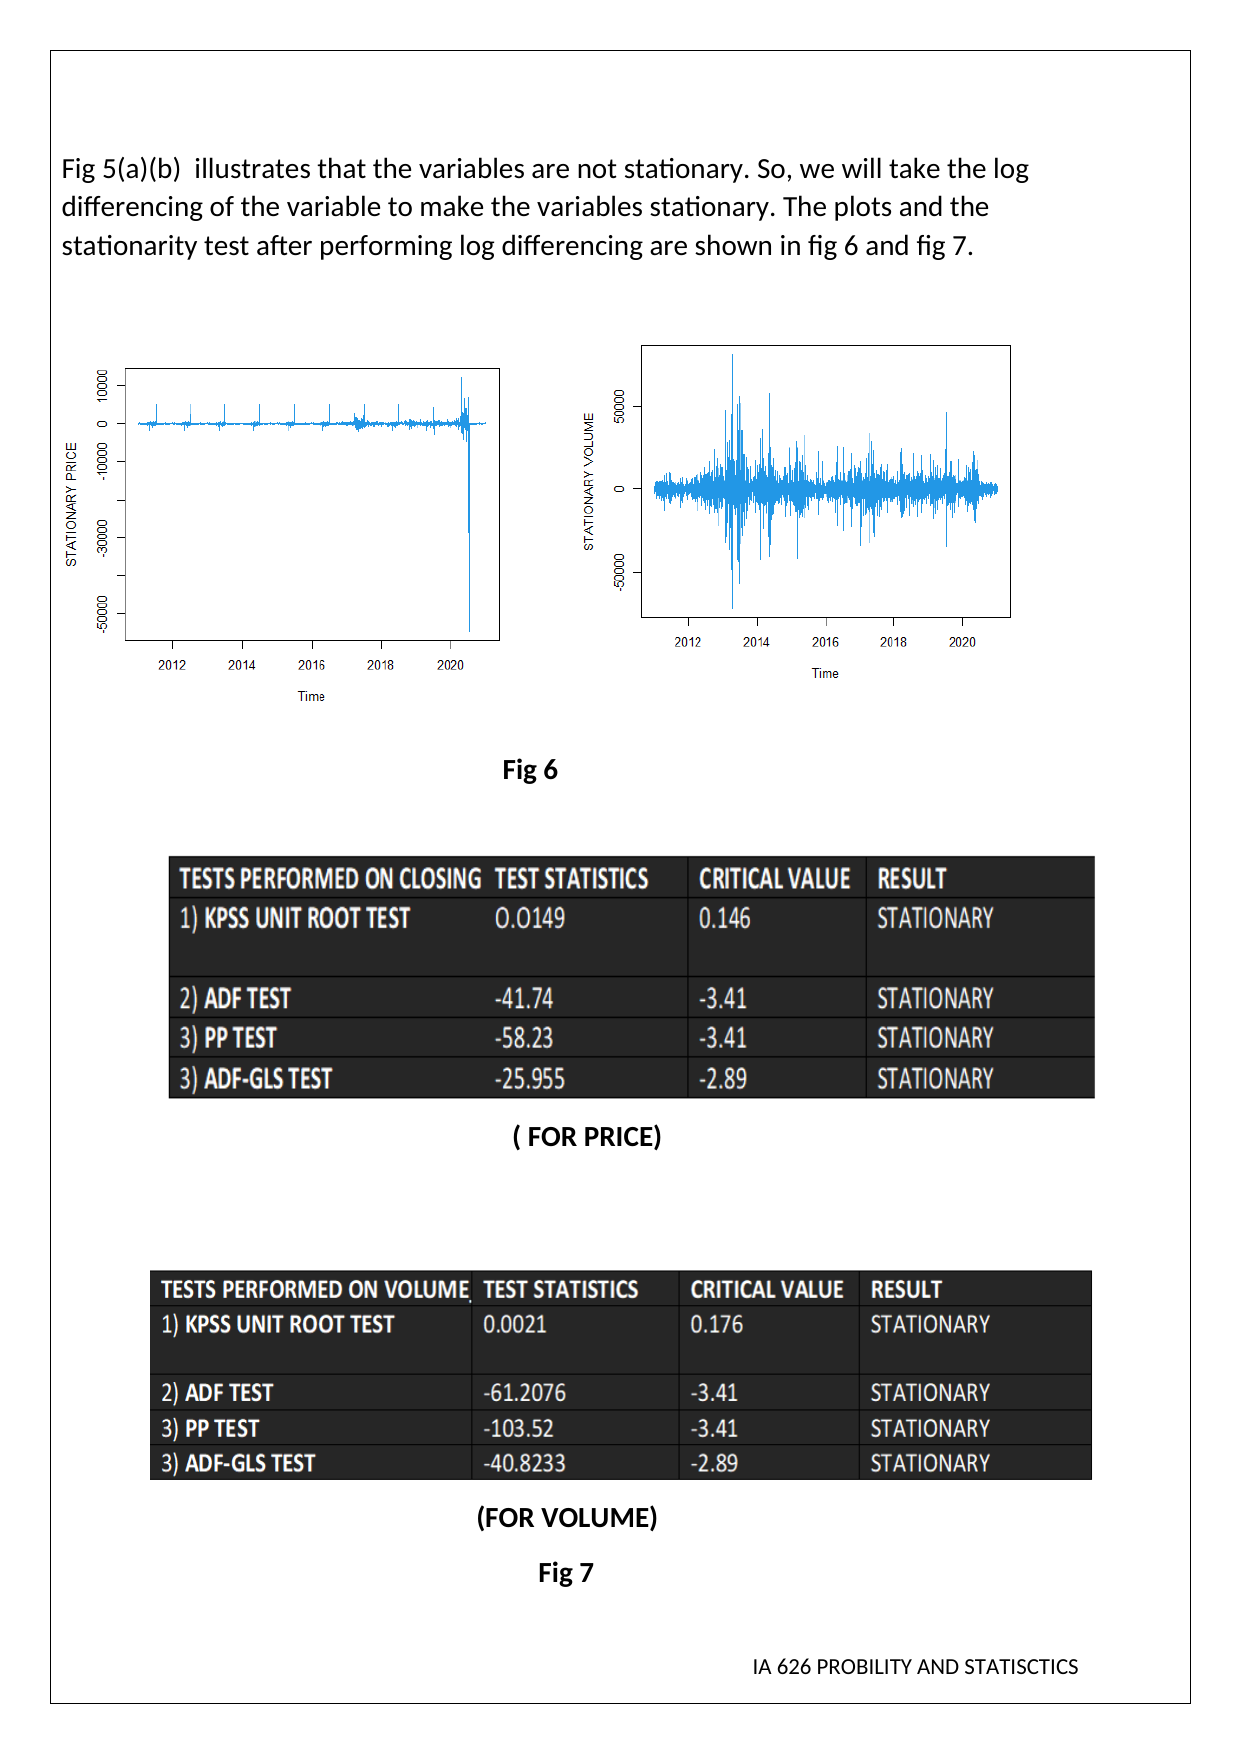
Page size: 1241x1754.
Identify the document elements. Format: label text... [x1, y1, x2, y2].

text (FOR VOLUME) [150, 1499, 1090, 1535]
picture [150, 852, 1115, 1100]
picture [150, 1267, 1112, 1481]
text ( FOR PRICE) [150, 1118, 1090, 1154]
text Fig 6 [61, 751, 1090, 786]
text Fig 5(a)(b) illustrates that the variables are not stationary. So, we will take the log differencing of the variable to make the variables stationary. The plots and the stationarity test after performing log differencing are shown in fig 6 and fig 7. [61, 150, 1090, 262]
picture [61, 282, 1042, 732]
text Fig 7 [150, 1554, 1090, 1590]
